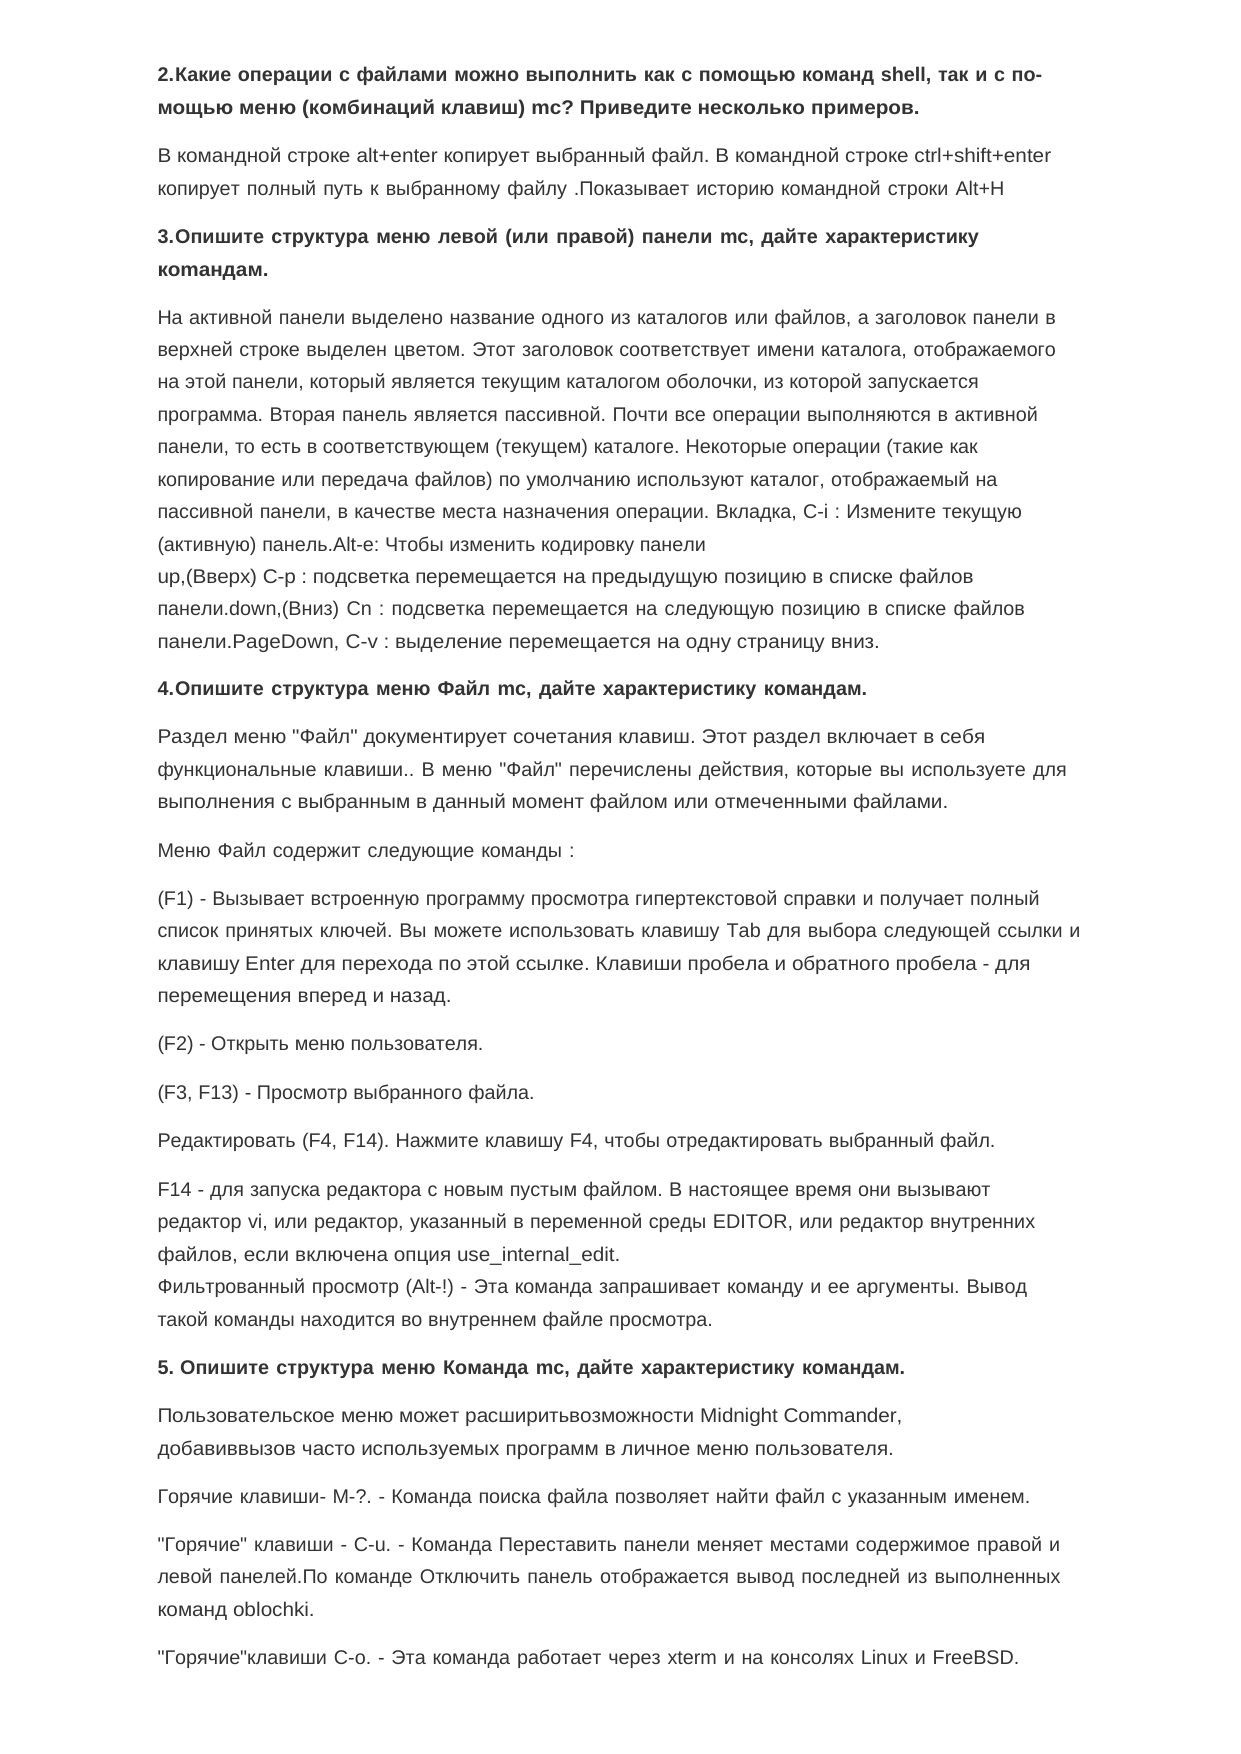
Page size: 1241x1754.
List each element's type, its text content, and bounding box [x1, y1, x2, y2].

list Опишите структура меню левой (или правой) панели mc, дайте характеристику коmандам. [157, 225, 981, 280]
text Раздел меню "Файл" документирует сочетания клавиш. Этот раздел включает в себя функциональные клавиши.. В меню "Файл" перечислены действия, которые вы используете для выполнения с выбранным в данный момент файлом или отмеченными файлами. [157, 725, 1096, 813]
list Опишите структура меню Файл mc, дайте характеристику командам. [157, 677, 1096, 700]
text копирует полный путь к выбранному файлу .Показывает историю командной строки Alt+H [157, 177, 1096, 199]
text (F1) - Вызывает встроенную программу просмотра гипертекстовой справки и получает полный список принятых ключей. Вы можете использовать клавишу Tab для выбора следующей ссылки и клавишу Enter для перехода по этой ссылке. Клавиши пробела и обратного пробела - для перемещения вперед и назад. [157, 887, 1096, 1007]
list Какие операции с файлами можно выполнить как с помощью команд shell, так и с по- мощью меню (комбинаций клавиш) mc? Приведите несколько примеров. [157, 63, 1044, 118]
text Горячие клавиши- M-?. - Команда поиска файла позволяет найти файл с указанным именем. [157, 1484, 1096, 1507]
text В командной строке alt+enter копирует выбранный файл. В командной строке ctrl+shift+enter [157, 144, 1096, 167]
text (F2) - Открыть меню пользователя. [157, 1032, 1096, 1055]
text Меню Файл содержит следующие команды : [157, 838, 1096, 861]
text (F3, F13) - Просмотр выбранного файла. [157, 1081, 1096, 1103]
text На активной панели выделено название одного из каталогов или файлов, а заголовок панели в верхней строке выделен цветом. Этот заголовок соответствует имени каталога, отображаемого на этой панели, который является текущим каталогом оболочки, из которой запускается программа. Вторая панель является пассивной. Почти все операции выполняются в активной панели, то есть в соответствующем (текущем) каталоге. Некоторые операции (такие как копирование или передача файлов) по умолчанию используют каталог, отображаемый на пассивной панели, в качестве места назначения операции. Вкладка, C-i : Измените текущую (активную) панель.Alt-e: Чтобы изменить кодировку панели [157, 306, 1074, 555]
text Пользовательское меню может расширитьвозможности Midnight Commander, добавиввызов часто используемых программ в личное меню пользователя. [157, 1404, 1044, 1459]
text up,(Вверх) C-p : подсветка перемещается на предыдущую позицию в списке файлов панели.down,(Вниз) Cn : подсветка перемещается на следующую позицию в списке файлов панели.PageDown, C-v : выделение перемещается на одну страницу вниз. [157, 565, 1096, 652]
text Редактировать (F4, F14). Нажмите клавишу F4, чтобы отредактировать выбранный файл. [157, 1129, 1096, 1152]
text F14 - для запуска редактора с новым пустым файлом. В настоящее время они вызывают редактор vi, или редактор, указанный в переменной среды EDITOR, или редактор внутренних файлов, если включена опция use_internal_edit. [157, 1178, 1049, 1265]
text "Горячиe"клавиши C-o. - Эта команда работает через xterm и на консолях Linux и FreeBSD. [157, 1646, 1096, 1669]
text "Горячие" клавиши - C-u. - Команда Переставить панели меняет местами содержимое правой и левой панелей.По команде Отключить панель отображается вывод последней из выполненных команд oblochki. [157, 1533, 1062, 1621]
list Опишите структура меню Команда mc, дайте характеристику командам. [157, 1356, 1096, 1378]
text Фильтрованный просмотр (Alt-!) - Эта команда запрашивает команду и ее аргументы. Вывод такой команды находится во внутреннем файле просмотра. [157, 1275, 1049, 1330]
